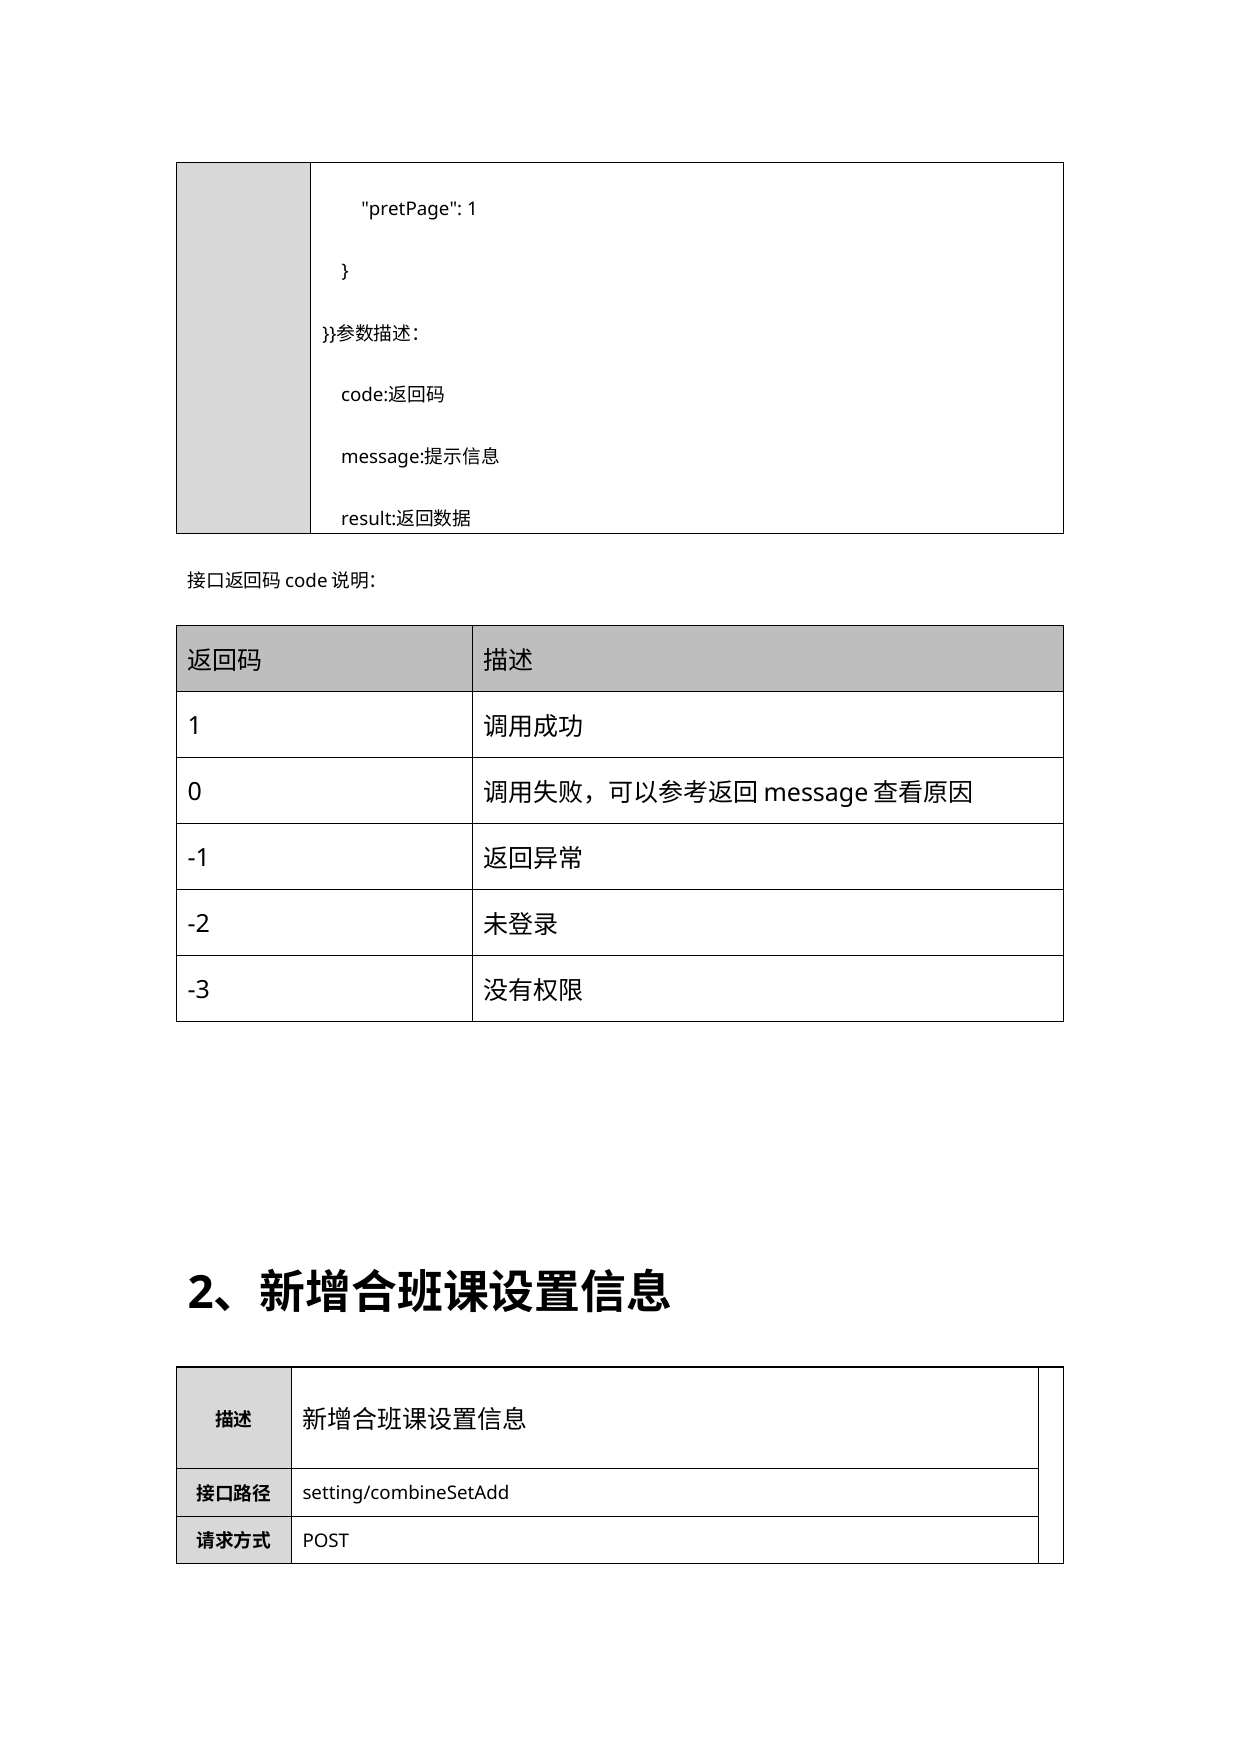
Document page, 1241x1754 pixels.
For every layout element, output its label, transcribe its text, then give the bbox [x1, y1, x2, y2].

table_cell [311, 163, 1063, 533]
table_cell 返回异常 [473, 824, 1063, 889]
table_header [1039, 1368, 1063, 1563]
table_cell 未登录 [473, 890, 1063, 955]
table_cell 1 [177, 692, 472, 757]
table_cell 没有权限 [473, 956, 1063, 1021]
table_cell -2 [177, 890, 472, 955]
table_header 描述 [177, 1368, 291, 1468]
subtitle 2、新增合班课设置信息 [187, 1240, 1053, 1337]
table_cell 接口路径 [177, 1469, 291, 1516]
table_cell 调用失败，可以参考返回message查看原因 [473, 758, 1063, 823]
table_cell POST [292, 1517, 1038, 1563]
table_cell 0 [177, 758, 472, 823]
table_cell 输出参数 [177, 163, 310, 533]
table_cell setting/combineSetAdd [292, 1469, 1038, 1516]
table_header 描述 [473, 626, 1063, 691]
table_cell -1 [177, 824, 472, 889]
table_cell -3 [177, 956, 472, 1021]
table_header 新增合班课设置信息 [292, 1368, 1038, 1468]
table_cell 请求方式 [177, 1517, 291, 1563]
table_cell 调用成功 [473, 692, 1063, 757]
table_header 返回码 [177, 626, 472, 691]
text 接口返回码code说明： [187, 563, 1053, 596]
